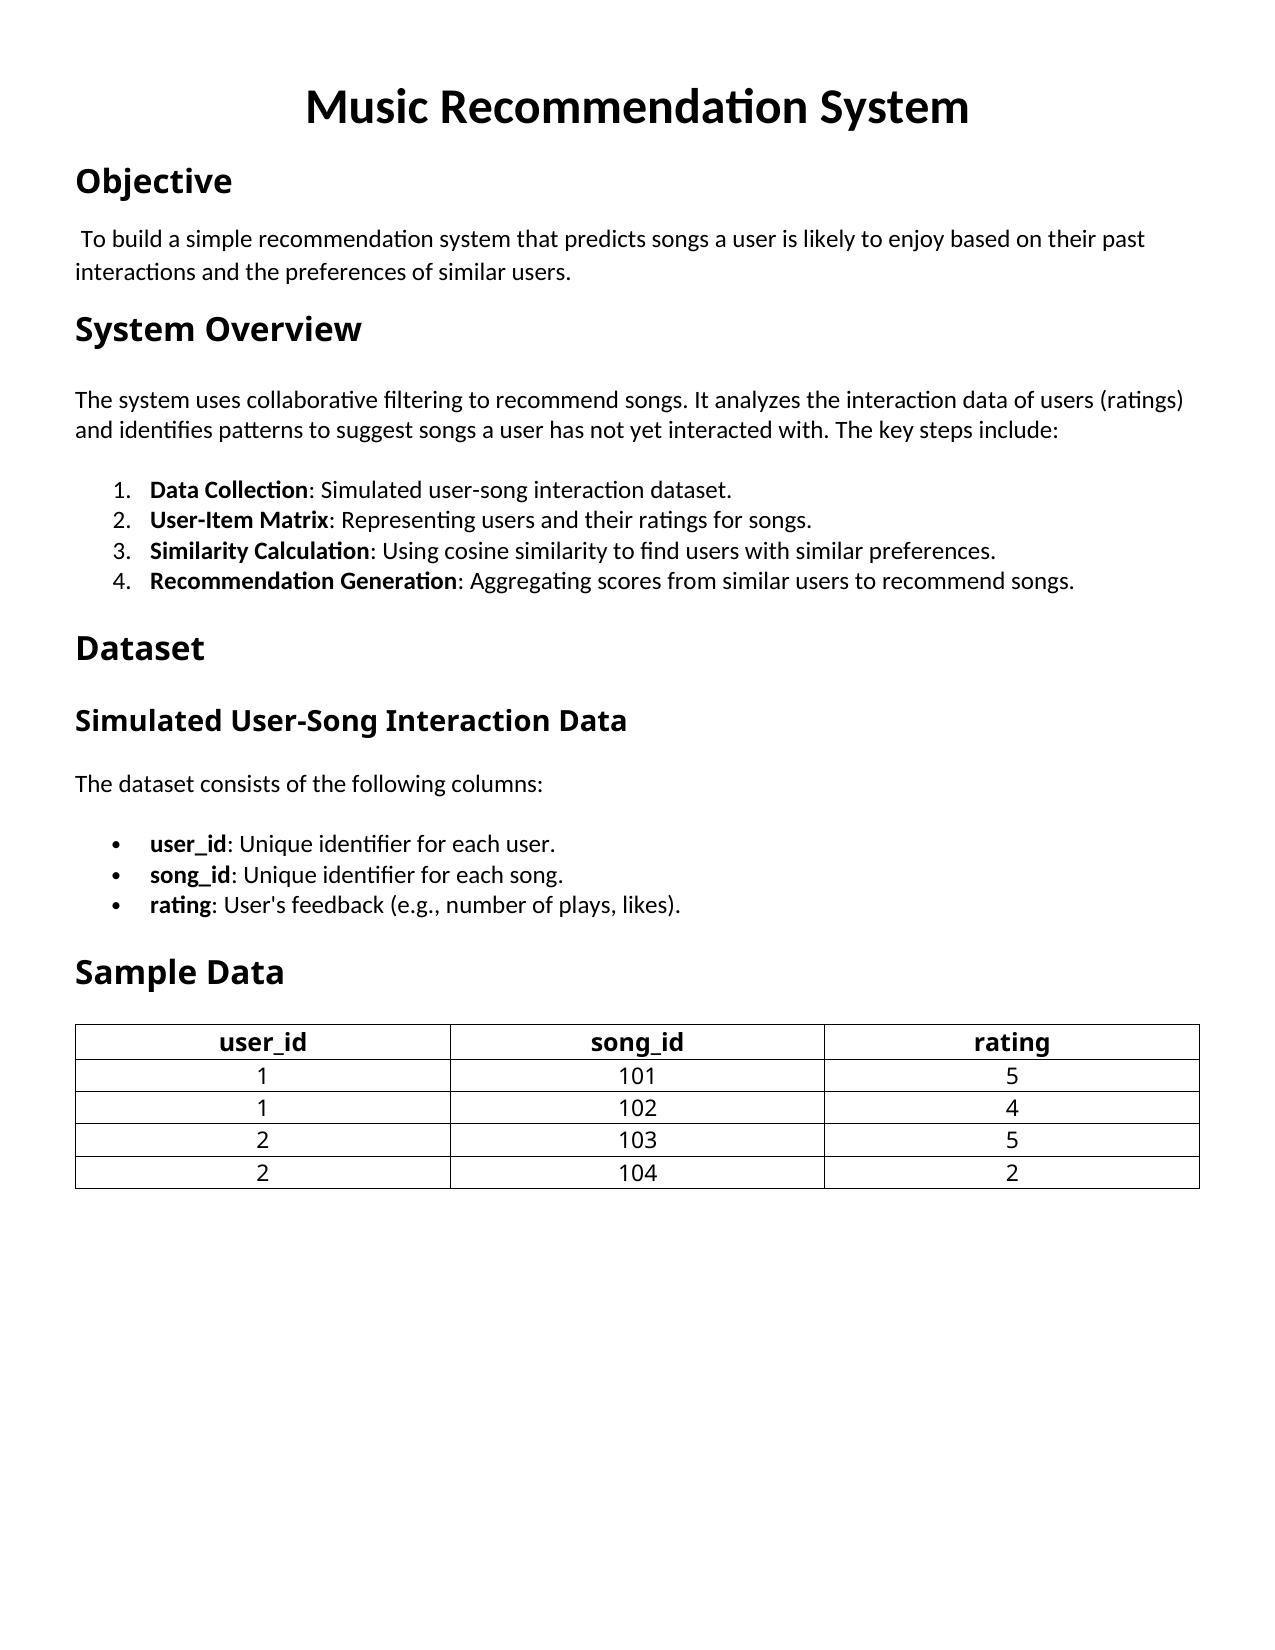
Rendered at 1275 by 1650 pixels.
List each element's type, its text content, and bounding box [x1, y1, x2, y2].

text Objective [75, 157, 1200, 203]
text Music Recommendation System [75, 75, 1200, 136]
table_cell 2 [76, 1157, 450, 1188]
list Data Collection: Simulated user-song interaction dataset. [112, 474, 1200, 504]
text The dataset consists of the following columns: [75, 769, 1200, 799]
table_cell 2 [76, 1124, 450, 1156]
table_cell 4 [825, 1092, 1199, 1123]
table_header user_id [76, 1025, 450, 1059]
list rating: User's feedback (e.g., number of plays, likes). [112, 889, 1200, 920]
table_cell 103 [451, 1124, 824, 1156]
table_header song_id [451, 1025, 824, 1059]
table_cell 1 [76, 1060, 450, 1091]
list User-Item Matrix: Representing users and their ratings for songs. [112, 504, 1200, 535]
table_cell 102 [451, 1092, 824, 1123]
list song_id: Unique identifier for each song. [112, 859, 1200, 889]
table_header rating [825, 1025, 1199, 1059]
list Recommendation Generation: Aggregating scores from similar users to recommend songs. [112, 566, 1200, 596]
text Sample Data [75, 949, 1200, 994]
text Dataset [75, 625, 1200, 671]
text The system uses collaborative filtering to recommend songs. It analyzes the interaction data of users (ratings) and identifies patterns to suggest songs a user has not yet interacted with. The key steps include: [75, 384, 1200, 445]
table_cell 5 [825, 1124, 1199, 1156]
table_cell 2 [825, 1157, 1199, 1188]
list user_id: Unique identifier for each user. [112, 828, 1200, 859]
text System Overview [75, 306, 1200, 351]
table_cell 101 [451, 1060, 824, 1091]
table_cell 5 [825, 1060, 1199, 1091]
text To build a simple recommendation system that predicts songs a user is likely to enjoy based on their past interactions and the preferences of similar users. [75, 223, 1200, 287]
table_cell 104 [451, 1157, 824, 1188]
text Simulated User-Song Interaction Data [75, 700, 1200, 739]
list Similarity Calculation: Using cosine similarity to find users with similar preferences. [112, 535, 1200, 566]
table_cell 1 [76, 1092, 450, 1123]
